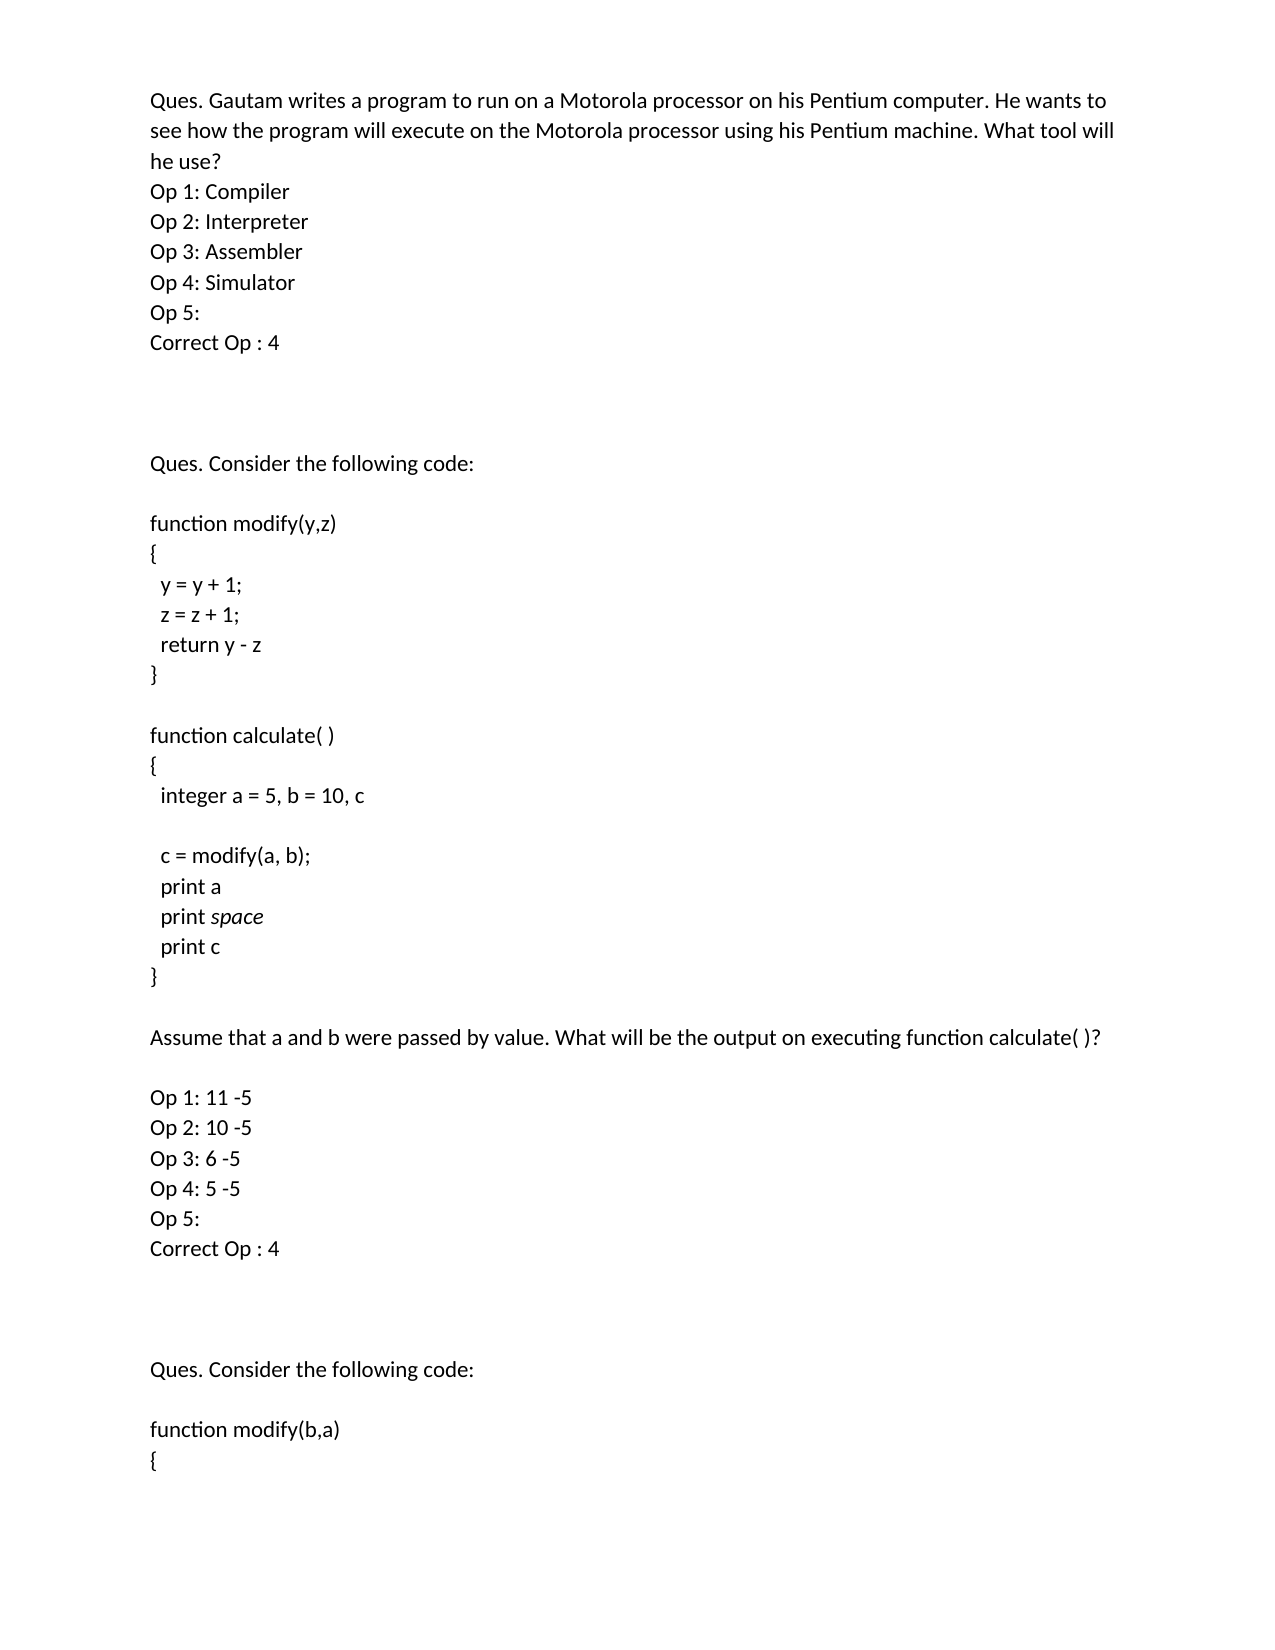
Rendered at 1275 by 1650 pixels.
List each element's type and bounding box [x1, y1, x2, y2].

text [150, 56, 1125, 1474]
